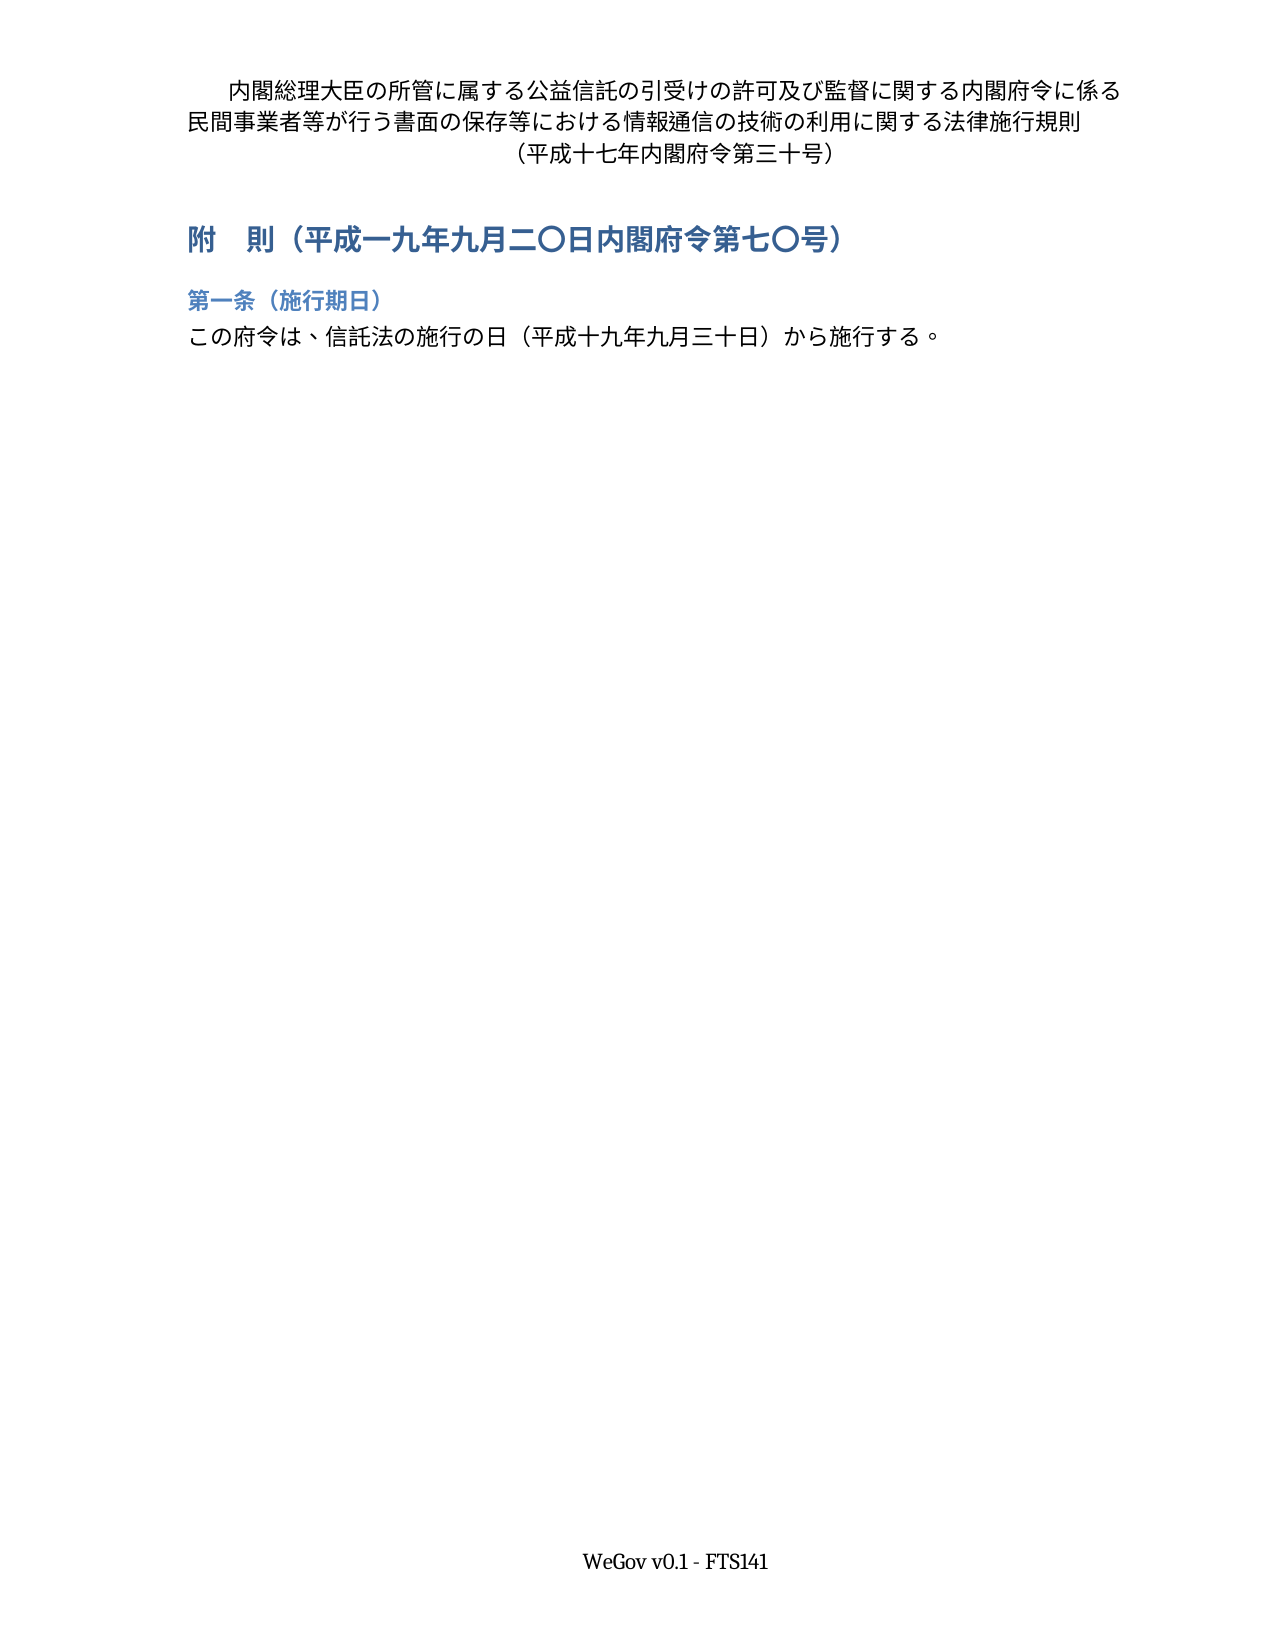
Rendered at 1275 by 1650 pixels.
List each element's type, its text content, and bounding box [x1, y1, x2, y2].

subtitle 第一条（施行期日） [187, 285, 1087, 316]
text この府令は、信託法の施行の日（平成十九年九月三十日）から施行する。 [187, 321, 1087, 352]
subtitle 附 則（平成一九年九月二〇日内閣府令第七〇号） [187, 219, 1087, 258]
